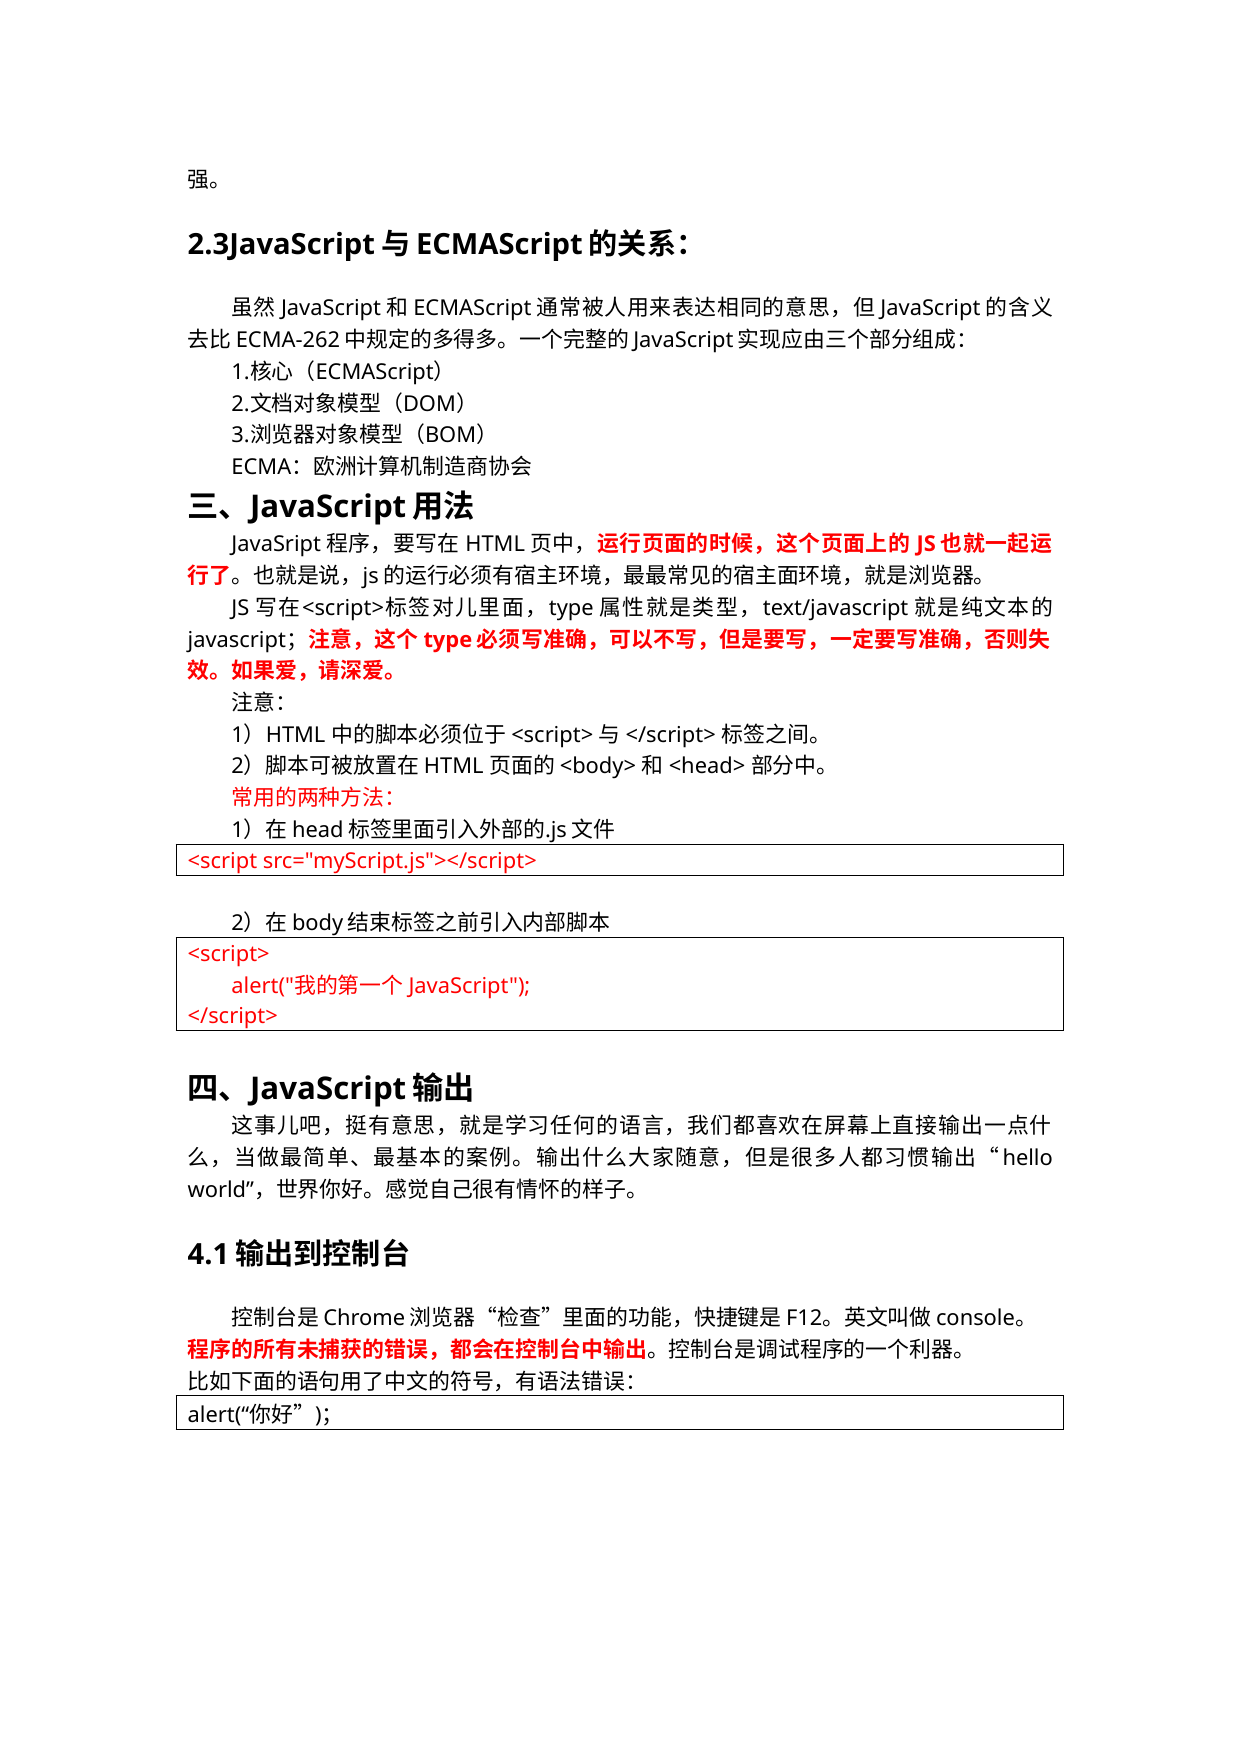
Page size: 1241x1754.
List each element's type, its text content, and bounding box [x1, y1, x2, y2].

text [187, 162, 1053, 194]
list JavaScript用法 [187, 481, 1053, 526]
table_header <script src="myScript.js"></script> [177, 845, 1063, 874]
text ECMA：欧洲计算机制造商协会 [187, 449, 1053, 481]
subtitle 4.1输出到控制台 [187, 1231, 1053, 1273]
text JavaSript程序，要写在HTML页中，运行页面的时候，这个页面上的JS也就一起运行了。也就是说，js的运行必须有宿主环境，最最常见的宿主面环境，就是浏览器。 [187, 526, 1053, 590]
text 3.浏览器对象模型（BOM） [187, 417, 1053, 449]
table_header alert(“你好”)； [177, 1396, 1063, 1429]
text 注意： [187, 685, 1053, 717]
subtitle 2.3JavaScript与ECMAScript的关系： [187, 221, 1053, 263]
text 常用的两种方法： [187, 780, 1053, 812]
list JavaScript输出 [187, 1063, 1053, 1108]
text 这事儿吧，挺有意思，就是学习任何的语言，我们都喜欢在屏幕上直接输出一点什么，当做最简单、最基本的案例。输出什么大家随意，但是很多人都习惯输出“hello world”，世界你好。感觉自己很有情怀的样子。 [187, 1108, 1053, 1204]
text 控制台是Chrome浏览器“检查”里面的功能，快捷键是F12。英文叫做console。 [187, 1300, 1053, 1332]
text 1）在head标签里面引入外部的.js文件 [187, 812, 1053, 844]
text 虽然JavaScript和ECMAScript通常被人用来表达相同的意思，但JavaScript的含义去比ECMA-262中规定的多得多。一个完整的JavaScript实现应由三个部分组成： [187, 290, 1053, 354]
text 1.核心（ECMAScript） [187, 354, 1053, 386]
text 1）HTML 中的脚本必须位于 <script> 与 </script> 标签之间。 [187, 717, 1053, 748]
text JS写在<script>标签对儿里面，type属性就是类型，text/javascript就是纯文本的javascript；注意，这个type必须写准确，可以不写，但是要写，一定要写准确，否则失效。如果爱，请深爱。 [187, 590, 1053, 685]
text 比如下面的语句用了中文的符号，有语法错误： [187, 1364, 1053, 1395]
text 2）在body结束标签之前引入内部脚本 [187, 905, 1053, 937]
text 2）脚本可被放置在 HTML 页面的 <body> 和 <head> 部分中。 [187, 748, 1053, 780]
text 2.文档对象模型（DOM） [187, 386, 1053, 417]
table_header <script> alert("我的第一个 JavaScript"); </script> [177, 938, 1063, 1029]
text 程序的所有未捕获的错误，都会在控制台中输出。控制台是调试程序的一个利器。 [187, 1332, 1053, 1364]
